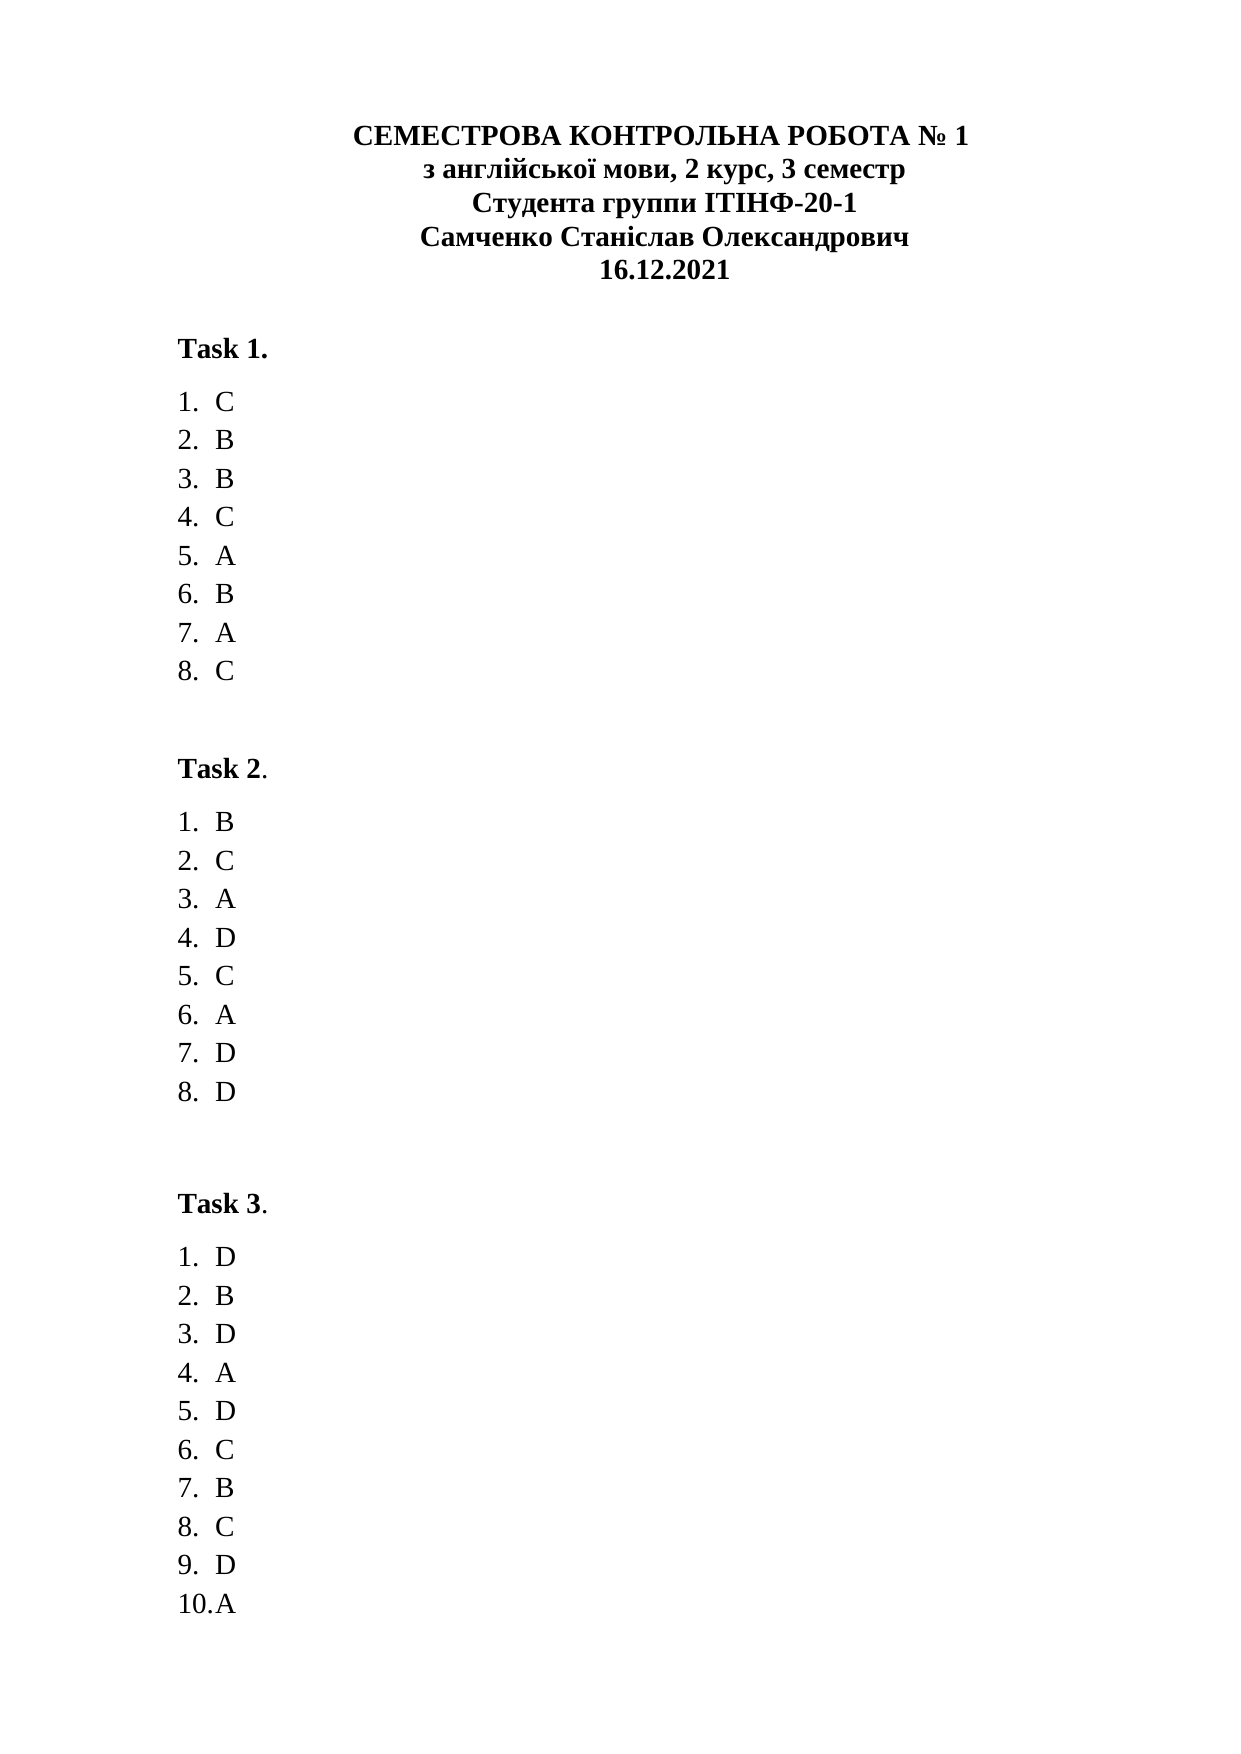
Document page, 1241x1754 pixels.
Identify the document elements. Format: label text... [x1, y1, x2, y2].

list D [177, 1074, 1152, 1108]
text Task 3. [177, 1186, 1152, 1220]
list A [177, 881, 1152, 915]
list C [177, 384, 1152, 417]
list C [177, 958, 1152, 992]
list C [177, 843, 1152, 876]
text Task 2. [177, 751, 1152, 785]
list C [177, 1432, 1152, 1465]
list C [177, 499, 1152, 533]
list A [177, 997, 1152, 1031]
list D [177, 1316, 1152, 1350]
list D [177, 1036, 1152, 1069]
list A [177, 615, 1152, 648]
text Самченко Станіслав Олександрович [177, 219, 1152, 252]
list B [177, 461, 1152, 494]
list A [177, 1586, 1152, 1619]
text 16.12.2021 [177, 252, 1152, 286]
list B [177, 1470, 1152, 1504]
list A [177, 538, 1152, 571]
list D [177, 1393, 1152, 1427]
text СЕМЕСТРОВА КОНТРОЛЬНА РОБОТА № 1 [177, 118, 1152, 152]
list B [177, 1278, 1152, 1311]
text Студента группи ІТІНФ-20-1 [177, 185, 1152, 219]
list A [177, 1355, 1152, 1388]
list D [177, 1547, 1152, 1581]
list D [177, 920, 1152, 953]
list D [177, 1239, 1152, 1273]
text з англійської мови, 2 курс, 3 семестр [177, 152, 1152, 185]
list B [177, 422, 1152, 456]
list B [177, 576, 1152, 610]
list C [177, 1509, 1152, 1542]
list C [177, 653, 1152, 687]
list B [177, 804, 1152, 838]
text Task 1. [177, 331, 1152, 364]
